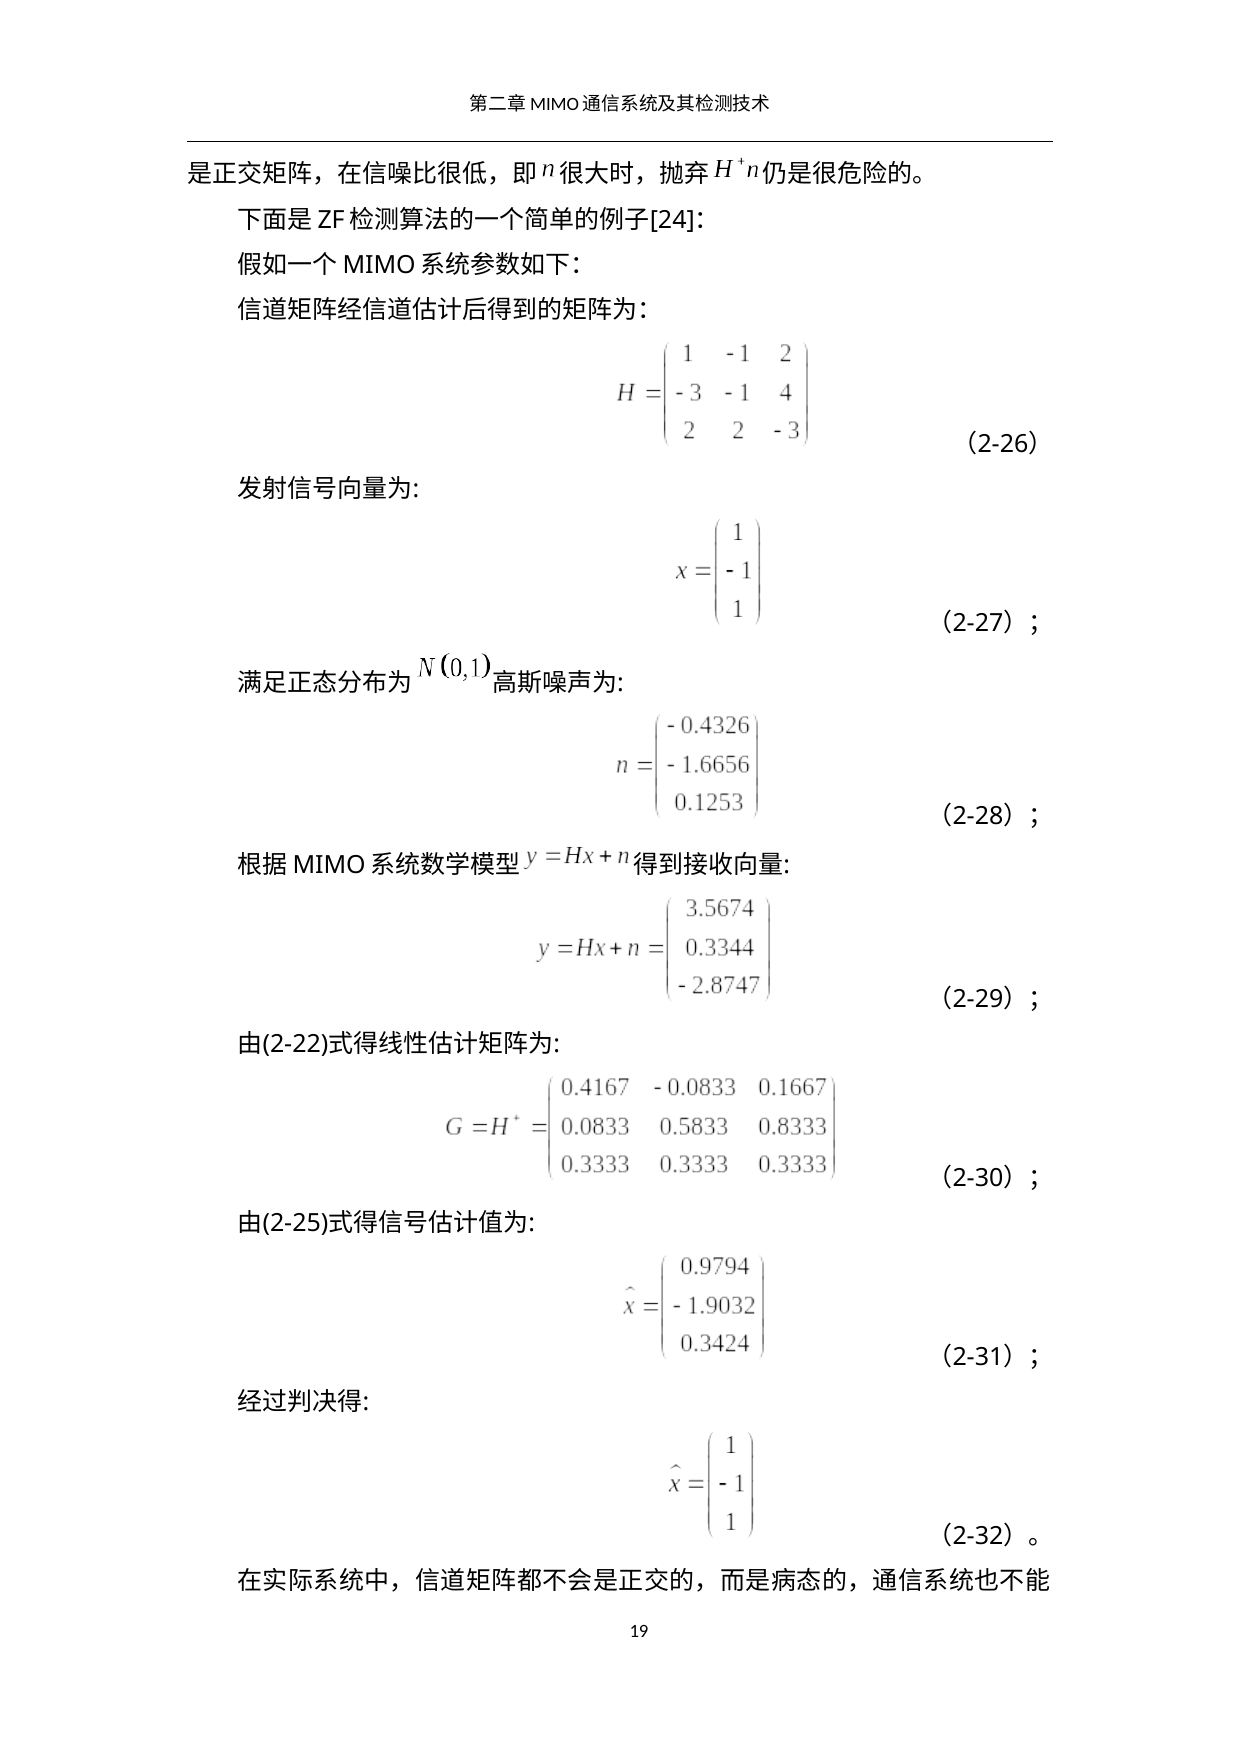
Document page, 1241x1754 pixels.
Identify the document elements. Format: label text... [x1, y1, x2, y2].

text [187, 1560, 1053, 1597]
text （2-30）； [187, 1069, 1053, 1194]
text （2-32）。 [187, 1427, 1053, 1551]
text 根据MIMO系统数学模型得到接收向量: [187, 841, 1053, 881]
text （2-27）； [187, 514, 1053, 638]
text 由(2-25)式得信号估计值为: [187, 1203, 1053, 1239]
text 下面是ZF检测算法的一个简单的例子[24]： [187, 199, 1053, 235]
text （2-28）； [187, 708, 1053, 832]
text 满足正态分布为高斯噪声为: [187, 647, 1053, 698]
text （2-26） [187, 335, 1053, 459]
text 假如一个MIMO系统参数如下： [187, 244, 1053, 281]
text 发射信号向量为: [187, 469, 1053, 505]
text 经过判决得: [187, 1382, 1053, 1418]
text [187, 150, 1053, 190]
text （2-29）； [187, 890, 1053, 1015]
text 信道矩阵经信道估计后得到的矩阵为： [187, 290, 1053, 326]
text 由(2-22)式得线性估计矩阵为: [187, 1024, 1053, 1060]
text （2-31）； [187, 1248, 1053, 1372]
